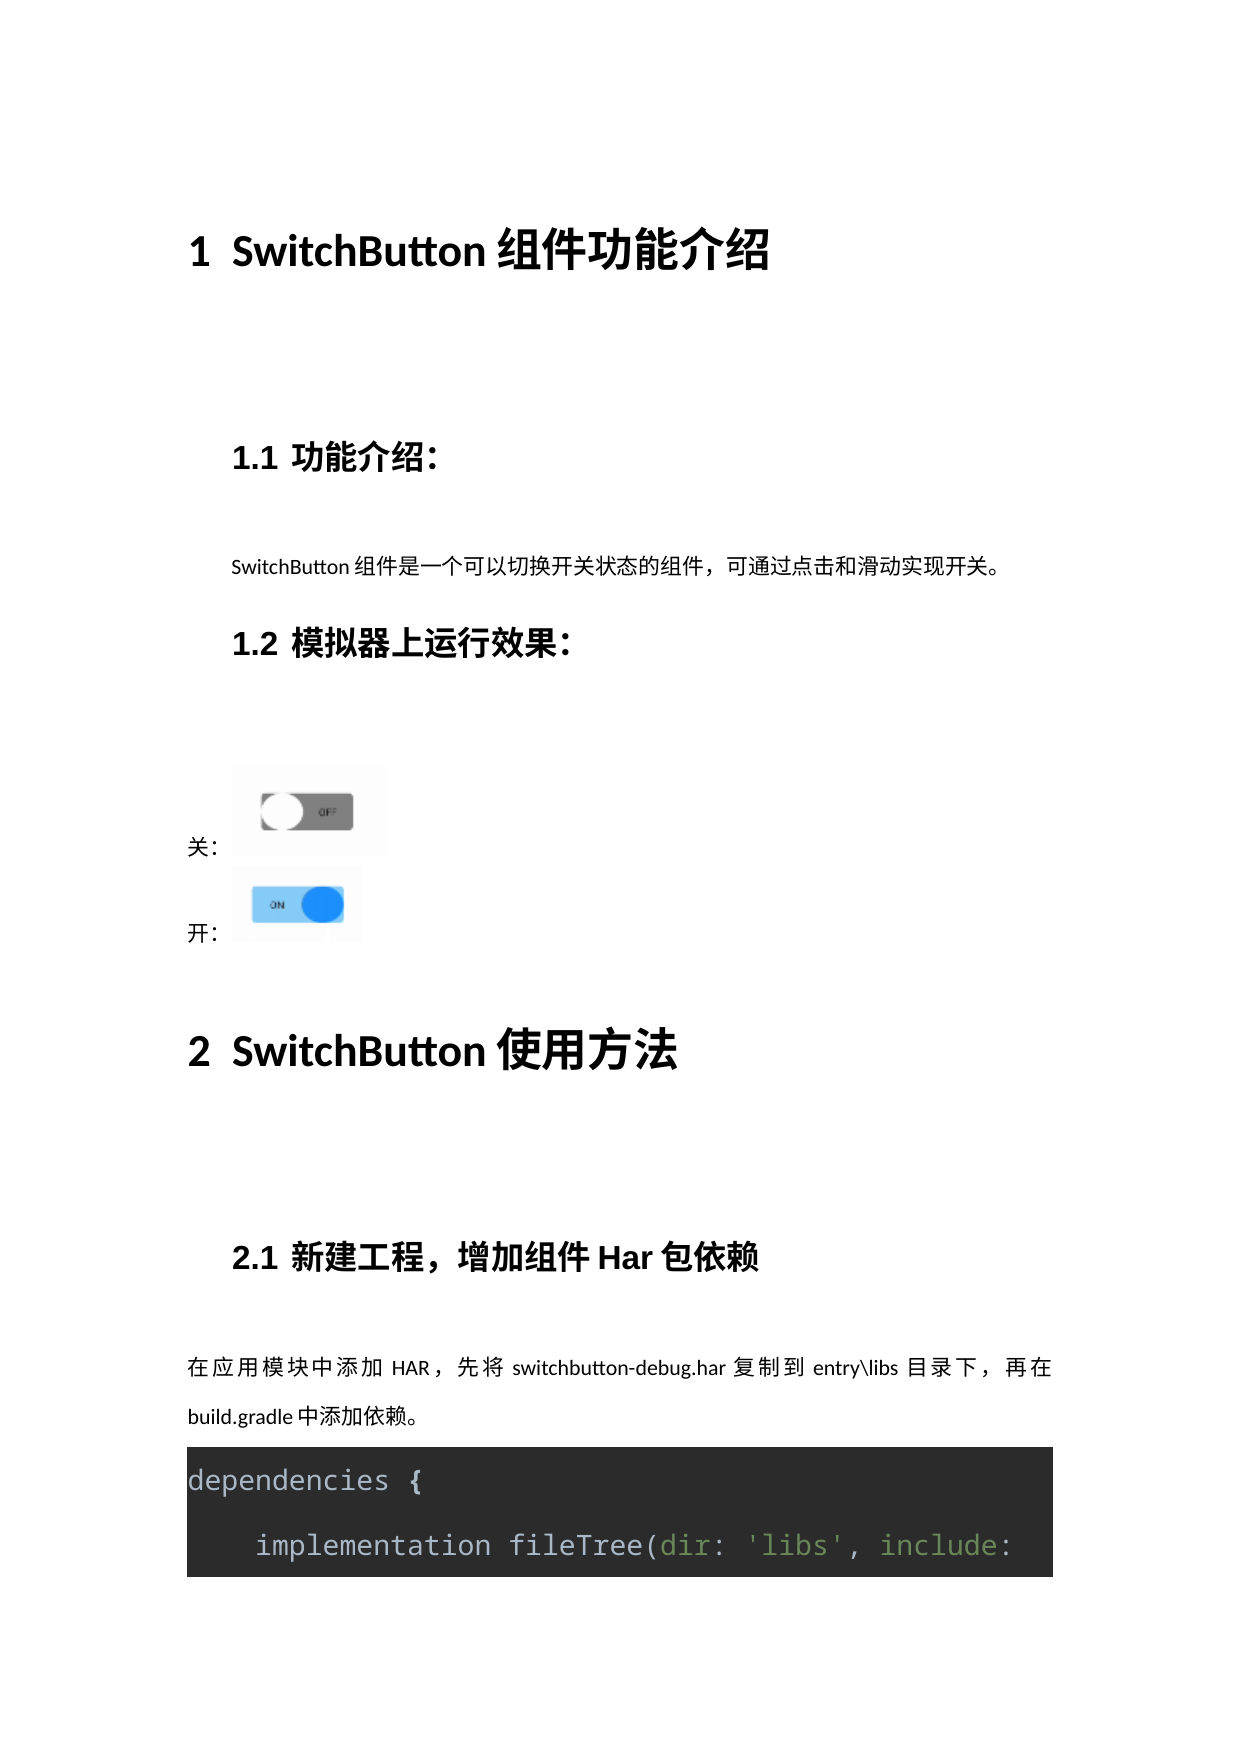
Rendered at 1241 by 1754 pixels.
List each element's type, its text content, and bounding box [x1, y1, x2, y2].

picture [231, 865, 363, 942]
text SwitchButton组件是一个可以切换开关状态的组件，可通过点击和滑动实现开关。 [187, 549, 1053, 581]
subtitle SwitchButton使用方法 [187, 998, 1053, 1096]
text 开： [187, 865, 1053, 963]
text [187, 1447, 1053, 1577]
subtitle 功能介绍： [232, 422, 1053, 487]
text 在应用模块中添加HAR，先将switchbutton-debug.har复制到entry\libs目录下，再在build.gradle中添加依赖。 [187, 1349, 1053, 1431]
subtitle 模拟器上运行效果： [232, 608, 1053, 673]
subtitle SwitchButton组件功能介绍 [187, 197, 1053, 295]
subtitle 新建工程，增加组件Har包依赖 [232, 1223, 1053, 1288]
text 关： [187, 768, 1053, 865]
picture [231, 767, 388, 856]
